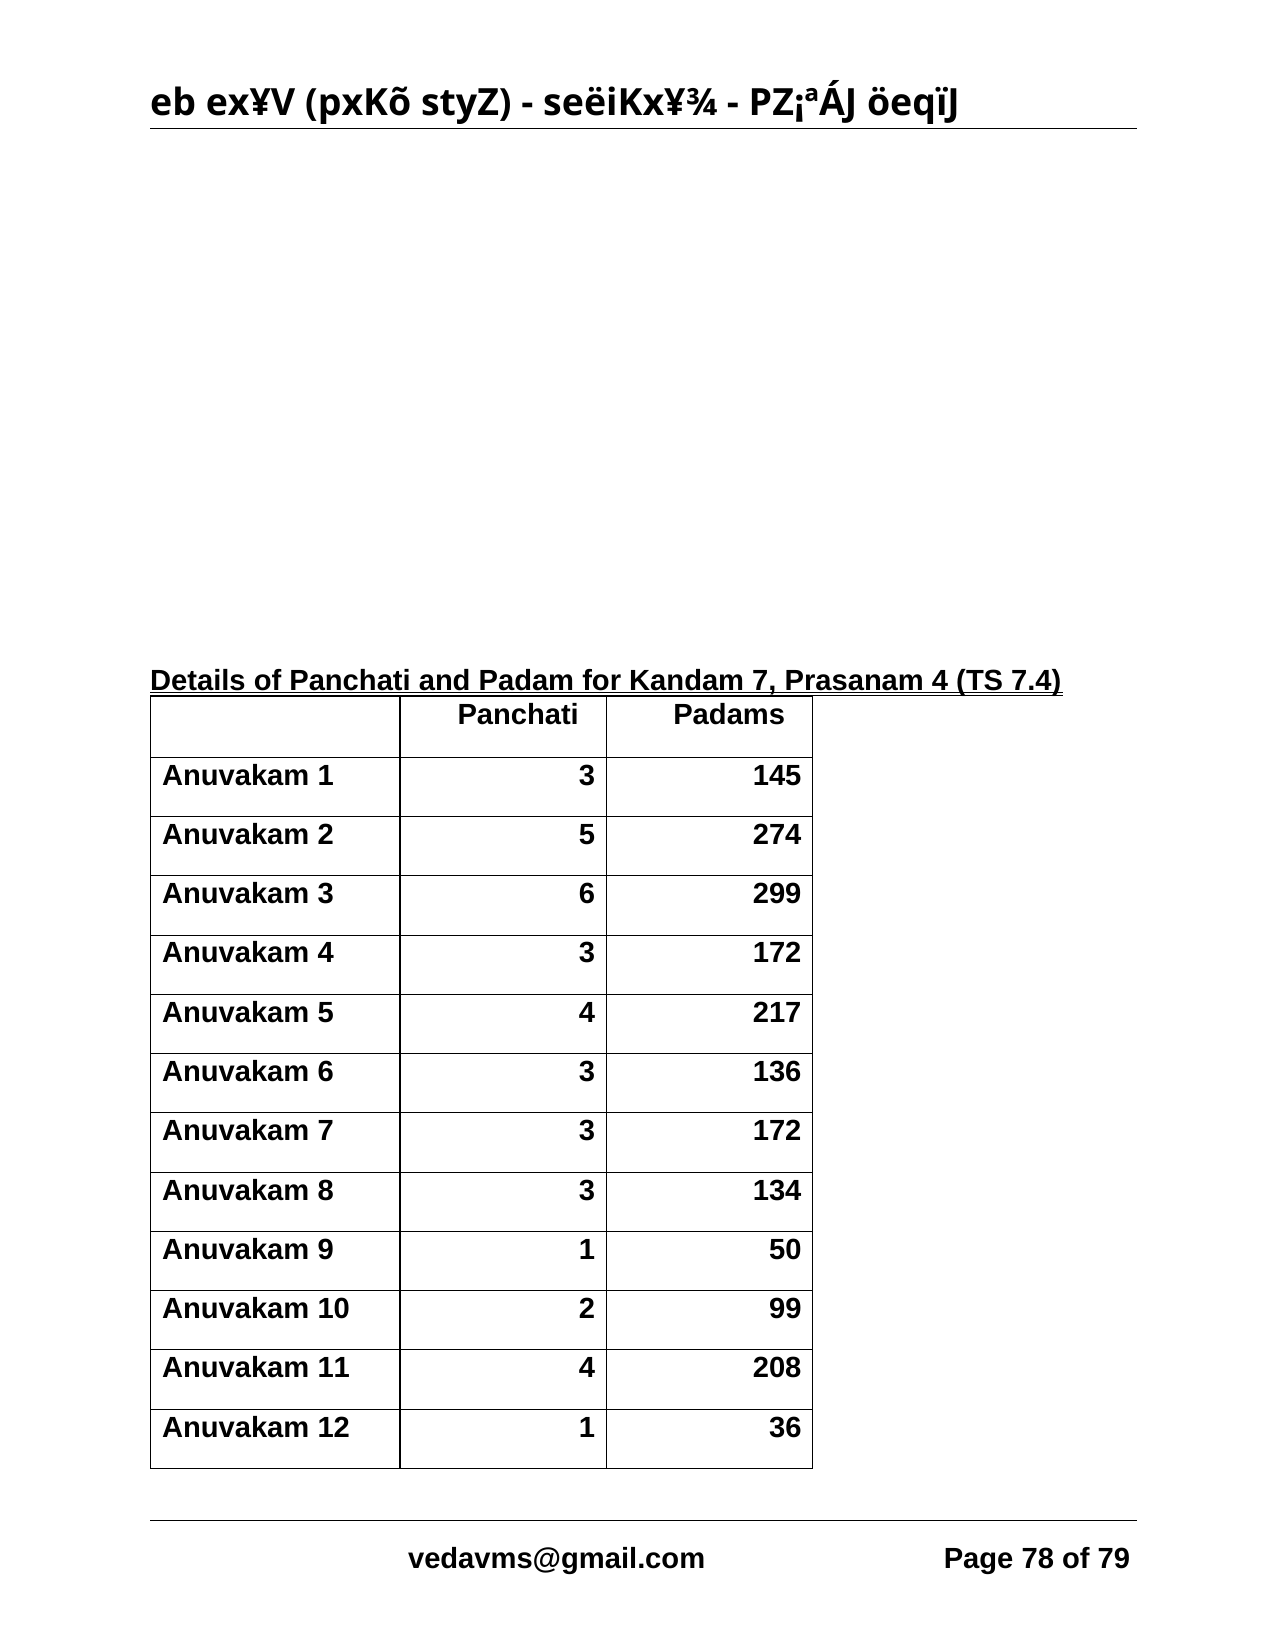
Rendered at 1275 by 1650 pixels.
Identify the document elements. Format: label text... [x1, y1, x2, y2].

table_cell 172 [607, 1113, 812, 1172]
table_cell Anuvakam 9 [151, 1232, 399, 1290]
table_cell Anuvakam 7 [151, 1113, 399, 1172]
table_cell Anuvakam 11 [151, 1350, 399, 1409]
table_cell 6 [401, 876, 606, 934]
table_cell 2 [401, 1291, 606, 1349]
table_cell 208 [607, 1350, 812, 1409]
table_cell 3 [401, 1173, 606, 1231]
table_cell 36 [607, 1410, 812, 1468]
table_cell Anuvakam 10 [151, 1291, 399, 1349]
table_header [607, 697, 812, 757]
table_cell 1 [401, 1232, 606, 1290]
table_cell Anuvakam 5 [151, 995, 399, 1053]
table_cell 5 [401, 817, 606, 875]
table_cell Anuvakam 1 [151, 758, 399, 816]
table_cell 3 [401, 1113, 606, 1172]
table_cell Anuvakam 2 [151, 817, 399, 875]
text Details of Panchati and Padam for Kandam 7, Prasanam 4 (TS 7.4) [150, 663, 1137, 696]
table_cell 145 [607, 758, 812, 816]
table_cell 3 [401, 936, 606, 994]
table_cell 3 [401, 1054, 606, 1112]
table_cell 274 [607, 817, 812, 875]
table_cell 217 [607, 995, 812, 1053]
table_cell 4 [401, 995, 606, 1053]
table_cell 1 [401, 1410, 606, 1468]
table_cell Anuvakam 3 [151, 876, 399, 934]
table_cell 50 [607, 1232, 812, 1290]
table_cell Anuvakam 8 [151, 1173, 399, 1231]
table_cell Anuvakam 12 [151, 1410, 399, 1468]
table_cell 4 [401, 1350, 606, 1409]
table_cell 172 [607, 936, 812, 994]
table_cell 299 [607, 876, 812, 934]
table_header [401, 697, 606, 757]
table_cell Anuvakam 4 [151, 936, 399, 994]
table_cell 136 [607, 1054, 812, 1112]
table_cell 3 [401, 758, 606, 816]
table_cell 99 [607, 1291, 812, 1349]
table_cell 134 [607, 1173, 812, 1231]
table_cell Anuvakam 6 [151, 1054, 399, 1112]
table_header [151, 697, 399, 757]
